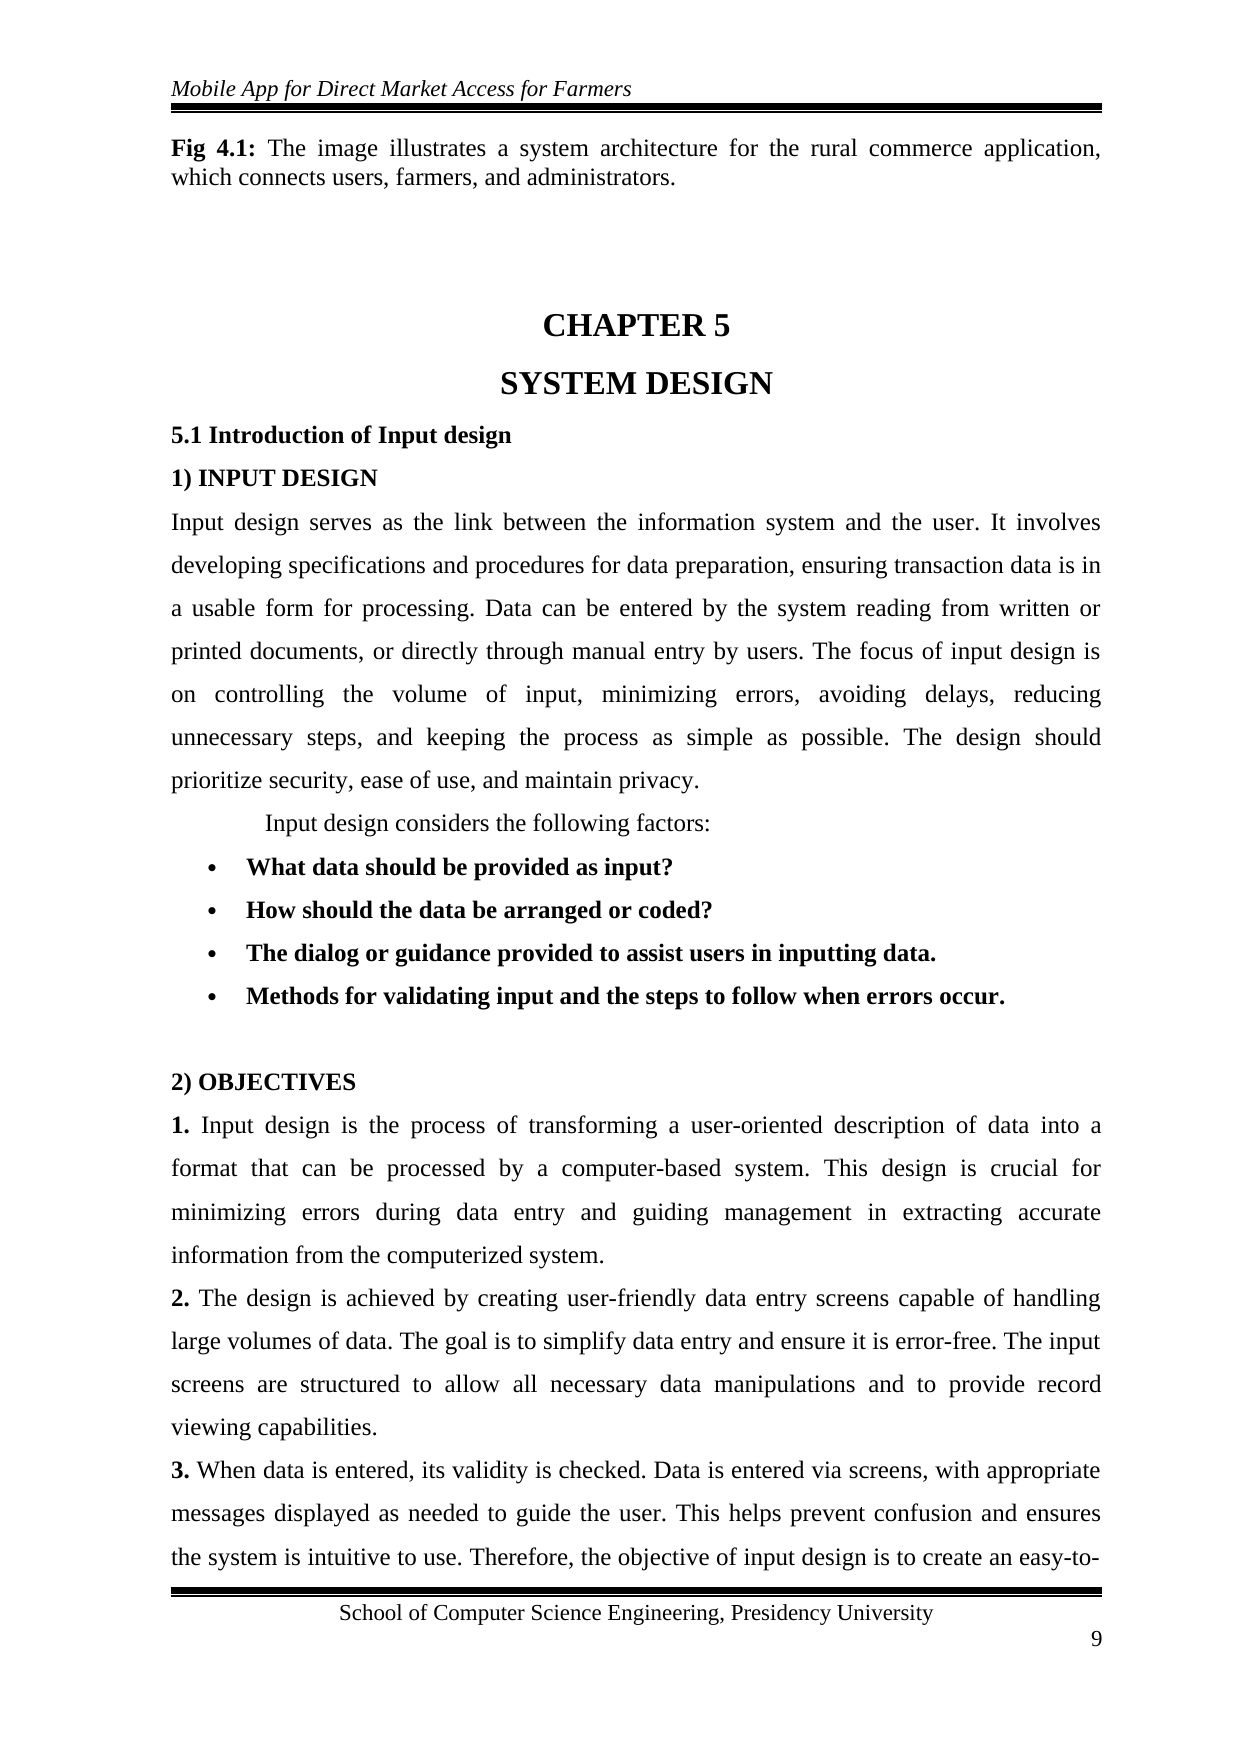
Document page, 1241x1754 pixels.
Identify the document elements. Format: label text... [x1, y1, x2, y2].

text SYSTEM DESIGN [171, 363, 1102, 401]
text CHAPTER 5 [171, 305, 1102, 344]
text 1. Input design is the process of transforming a user-oriented description of data into a format that can be processed by a computer-based system. This design is crucial for minimizing errors during data entry and guiding management in extracting accurate information from the computerized system. [171, 1110, 1102, 1268]
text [171, 1455, 1102, 1570]
text 2. The design is achieved by creating user-friendly data entry screens capable of handling large volumes of data. The goal is to simplify data entry and ensure it is error-free. The input screens are structured to allow all necessary data manipulations and to provide record viewing capabilities. [171, 1283, 1102, 1441]
list The dialog or guidance provided to assist users in inputting data. [208, 938, 1102, 967]
text Input design considers the following factors: [264, 808, 1102, 837]
list Methods for validating input and the steps to follow when errors occur. [208, 981, 1102, 1010]
list How should the data be arranged or coded? [208, 895, 1102, 923]
text Fig 4.1: The image illustrates a system architecture for the rural commerce application, which connects users, farmers, and administrators. [171, 133, 1102, 190]
text 2) OBJECTIVES [171, 1067, 1102, 1096]
text 5.1 Introduction of Input design [171, 420, 1102, 449]
text 1) INPUT DESIGN [171, 463, 1102, 492]
list What data should be provided as input? [208, 852, 1102, 880]
text Input design serves as the link between the information system and the user. It involves developing specifications and procedures for data preparation, ensuring transaction data is in a usable form for processing. Data can be entered by the system reading from written or printed documents, or directly through manual entry by users. The focus of input design is on controlling the volume of input, minimizing errors, avoiding delays, reducing unnecessary steps, and keeping the process as simple as possible. The design should prioritize security, ease of use, and maintain privacy. [171, 507, 1102, 794]
